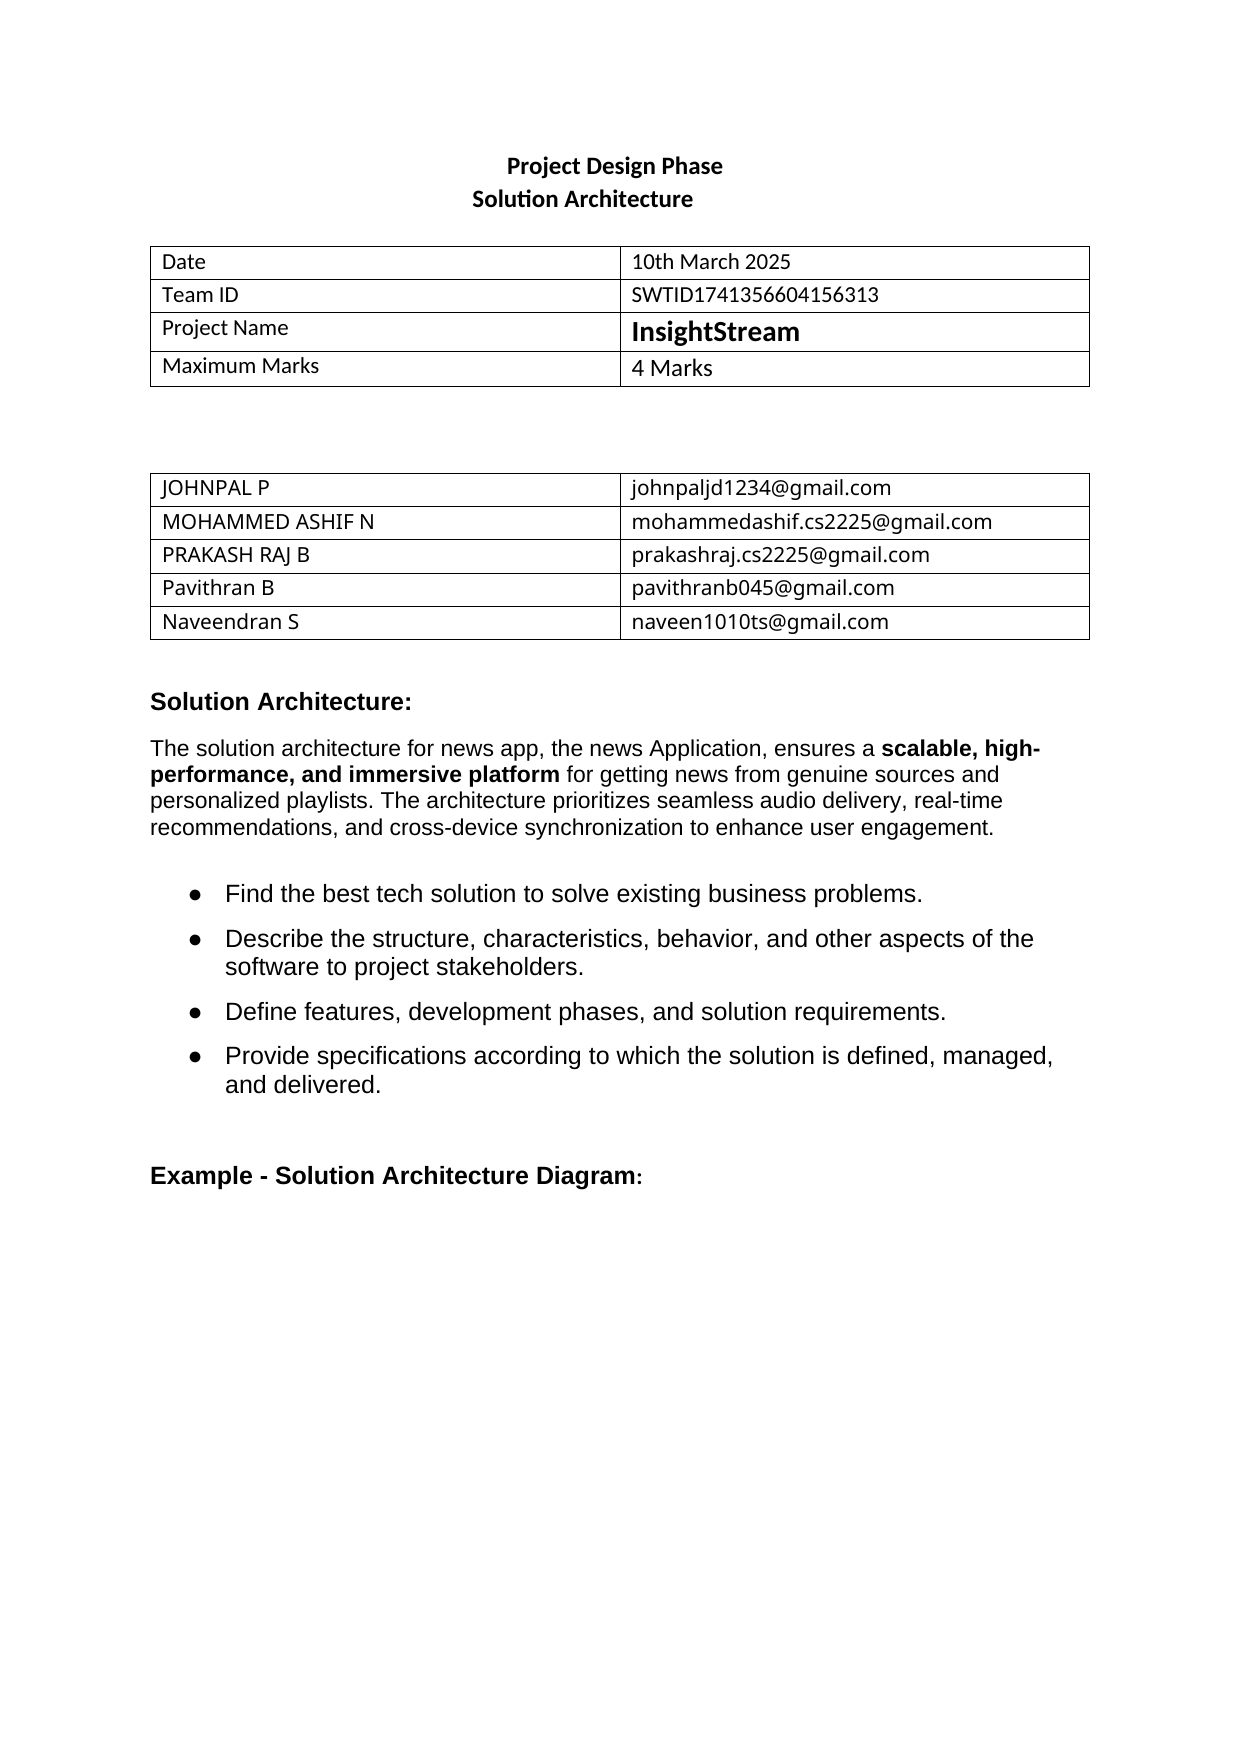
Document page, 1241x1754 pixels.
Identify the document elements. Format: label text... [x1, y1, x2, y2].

list Define features, development phases, and solution requirements. [187, 997, 1090, 1025]
table_cell Team ID [151, 280, 620, 312]
table_cell Project Name [151, 313, 620, 351]
text The solution architecture for news app, the news Application, ensures a scalable, high-performance, and immersive platform for getting news from genuine sources and personalized playlists. The architecture prioritizes seamless audio delivery, real-time recommendations, and cross-device synchronization to enhance user engagement. [150, 735, 1090, 840]
table_cell naveen1010ts@gmail.com [621, 607, 1089, 639]
table_cell prakashraj.cs2225@gmail.com [621, 540, 1089, 572]
table_cell MOHAMMED ASHIF N [151, 507, 620, 539]
table_cell 4 Marks [621, 352, 1089, 386]
text Solution Architecture [150, 183, 1090, 213]
table_cell PRAKASH RAJ B [151, 540, 620, 572]
text Solution Architecture: [150, 687, 1090, 716]
text Example - Solution Architecture Diagram: [150, 1161, 1090, 1190]
table_cell pavithranb045@gmail.com [621, 574, 1089, 606]
table_header Date [151, 247, 620, 279]
table_cell InsightStream [621, 313, 1089, 351]
table_cell SWTID1741356604156313 [621, 280, 1089, 312]
table_cell Maximum Marks [151, 352, 620, 386]
table_cell mohammedashif.cs2225@gmail.com [621, 507, 1089, 539]
table_cell Naveendran S [151, 607, 620, 639]
table_header 10th March 2025 [621, 247, 1089, 279]
text Project Design Phase [150, 150, 1090, 181]
table_header johnpaljd1234@gmail.com [621, 474, 1089, 506]
table_cell Pavithran B [151, 574, 620, 606]
table_header JOHNPAL P [151, 474, 620, 506]
list Describe the structure, characteristics, behavior, and other aspects of the software to project stakeholders. [187, 923, 1090, 981]
list Provide specifications according to which the solution is defined, managed, and delivered. [187, 1041, 1090, 1098]
list Find the best tech solution to solve existing business problems. [187, 879, 1090, 908]
